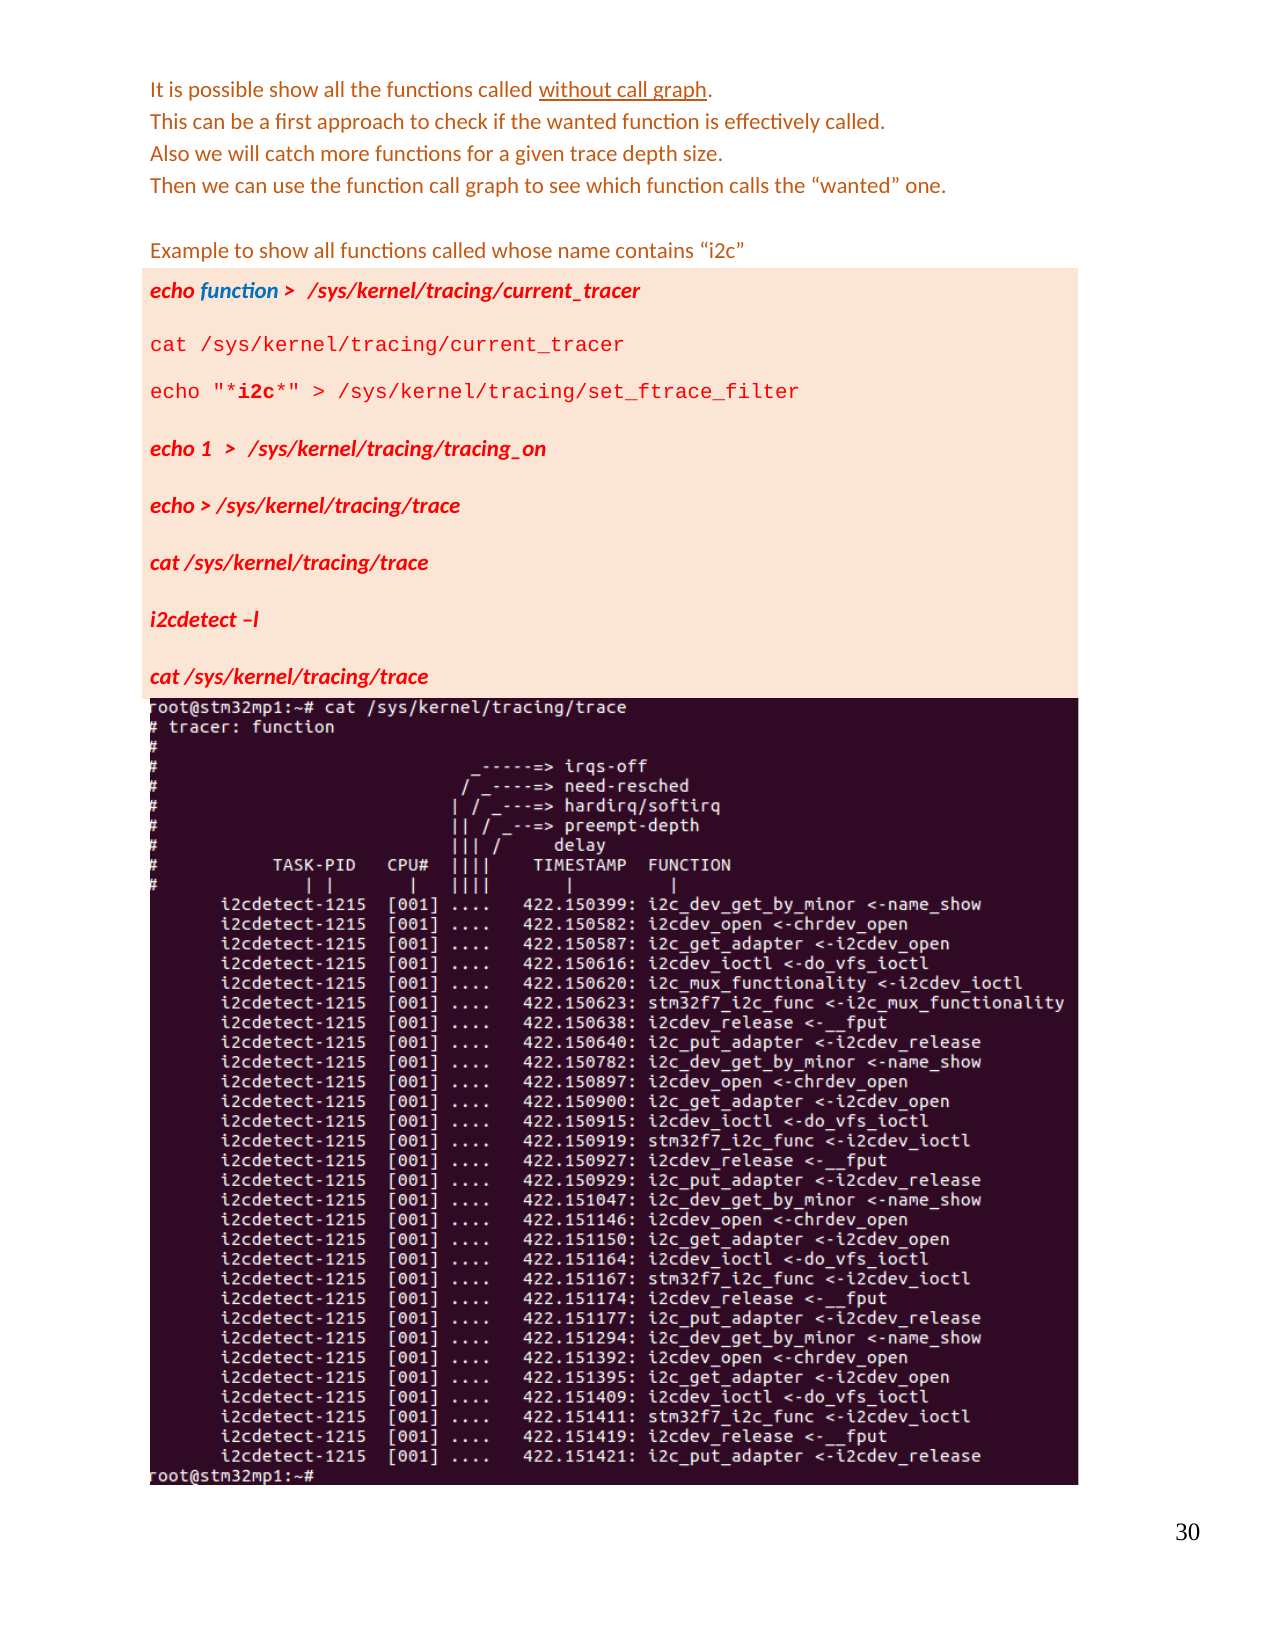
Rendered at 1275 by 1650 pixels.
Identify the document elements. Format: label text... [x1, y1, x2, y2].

text Also we will catch more functions for a given trace depth size. [75, 139, 1200, 167]
text This can be a first approach to check if the wanted function is effectively called. [75, 107, 1200, 135]
table_header echo function > /sys/kernel/tracing/current_tracer cat /sys/kernel/tracing/current_tracer echo "*i2c*" > /sys/kernel/tracing/set_ftrace_filter echo 1 > /sys/kernel/tracing/tracing_on echo > /sys/kernel/tracing/trace cat /sys/kernel/tracing/trace i2cdetect –l cat /sys/kernel/tracing/trace [142, 268, 1078, 699]
text It is possible show all the functions called without call graph. [75, 75, 1200, 103]
text Then we can use the function call graph to see which function calls the “wanted” one. [75, 172, 1200, 199]
text Example to show all functions called whose name contains “i2c” [75, 236, 1200, 264]
picture [150, 698, 1079, 1485]
